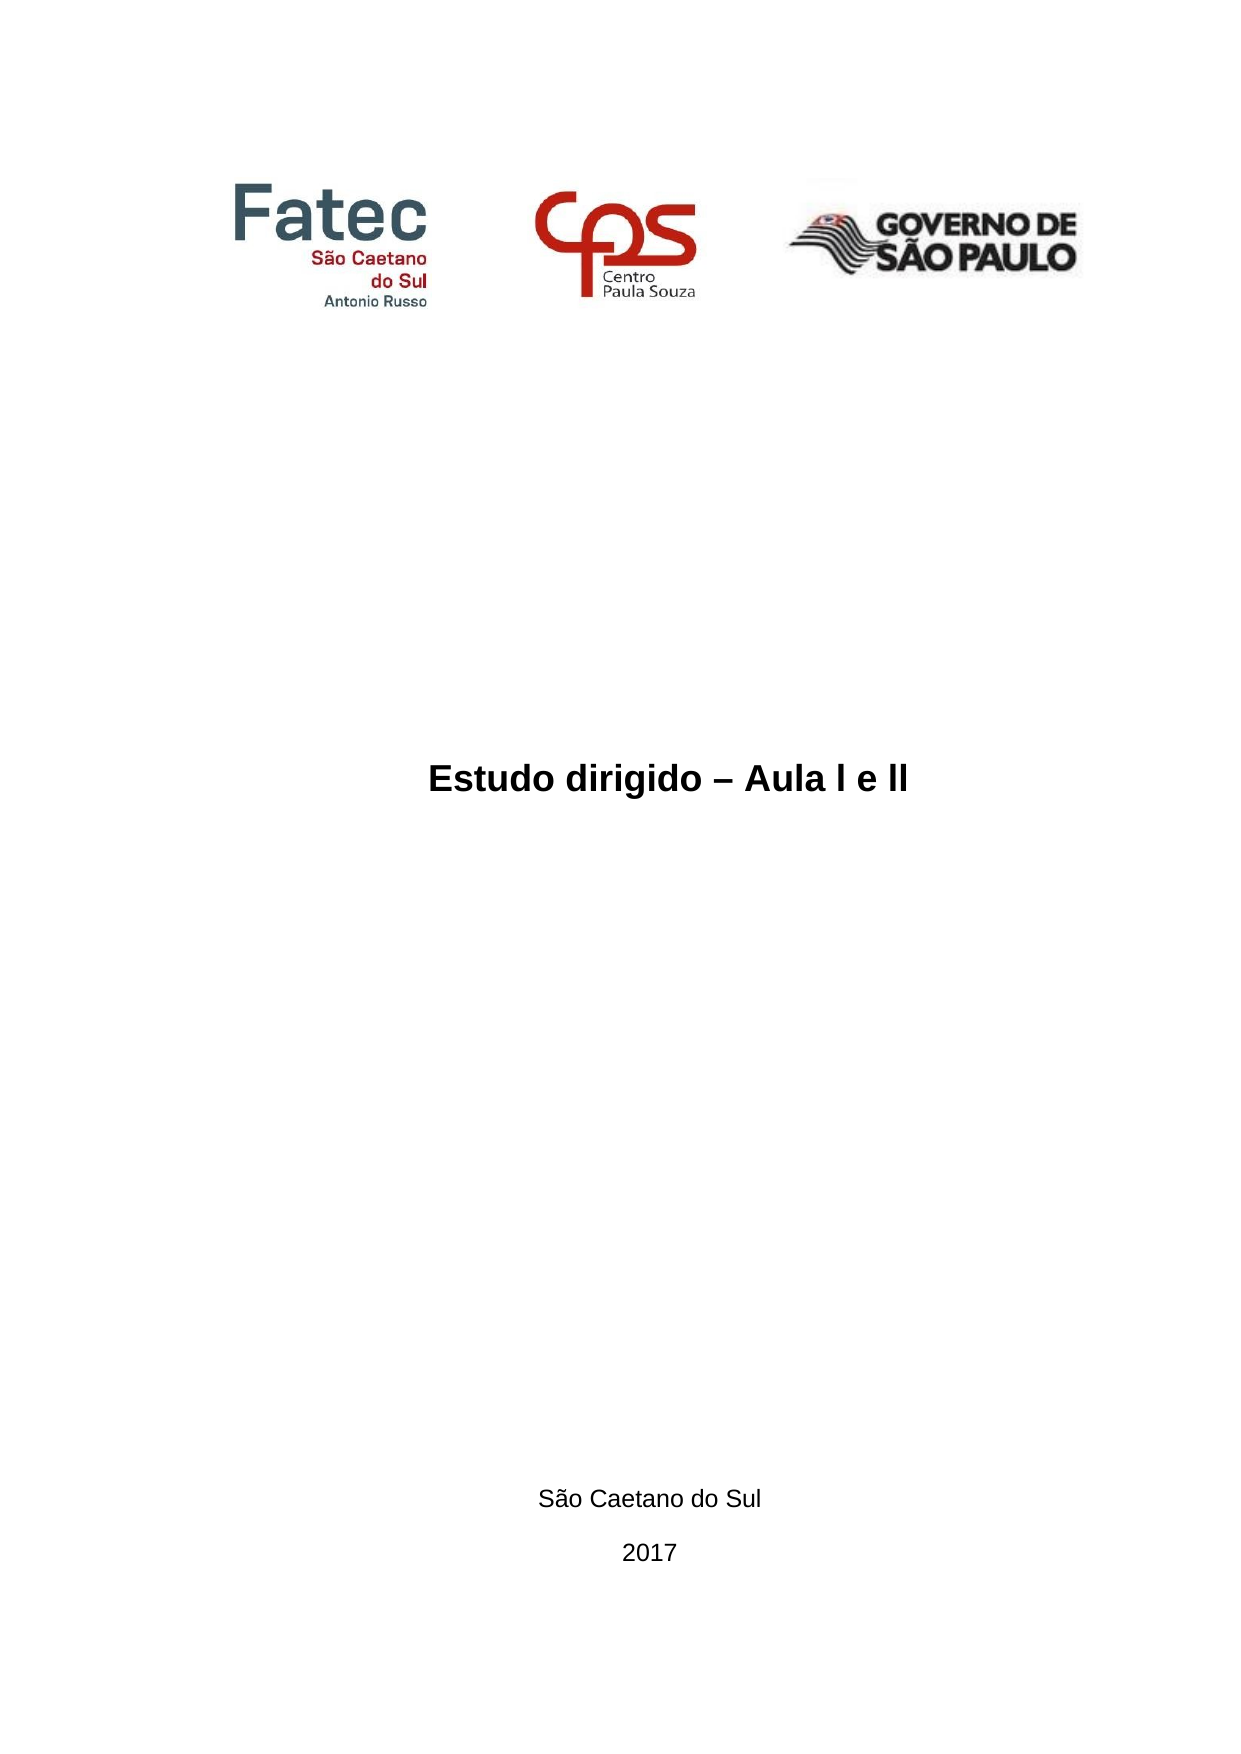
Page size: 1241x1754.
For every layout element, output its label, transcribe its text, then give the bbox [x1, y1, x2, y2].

text São Caetano do Sul [177, 1484, 1122, 1512]
picture [782, 178, 1085, 313]
text Estudo dirigido – Aula l e ll [177, 756, 1122, 799]
picture [230, 177, 432, 313]
picture [527, 180, 714, 313]
text 2017 [177, 1538, 1122, 1566]
